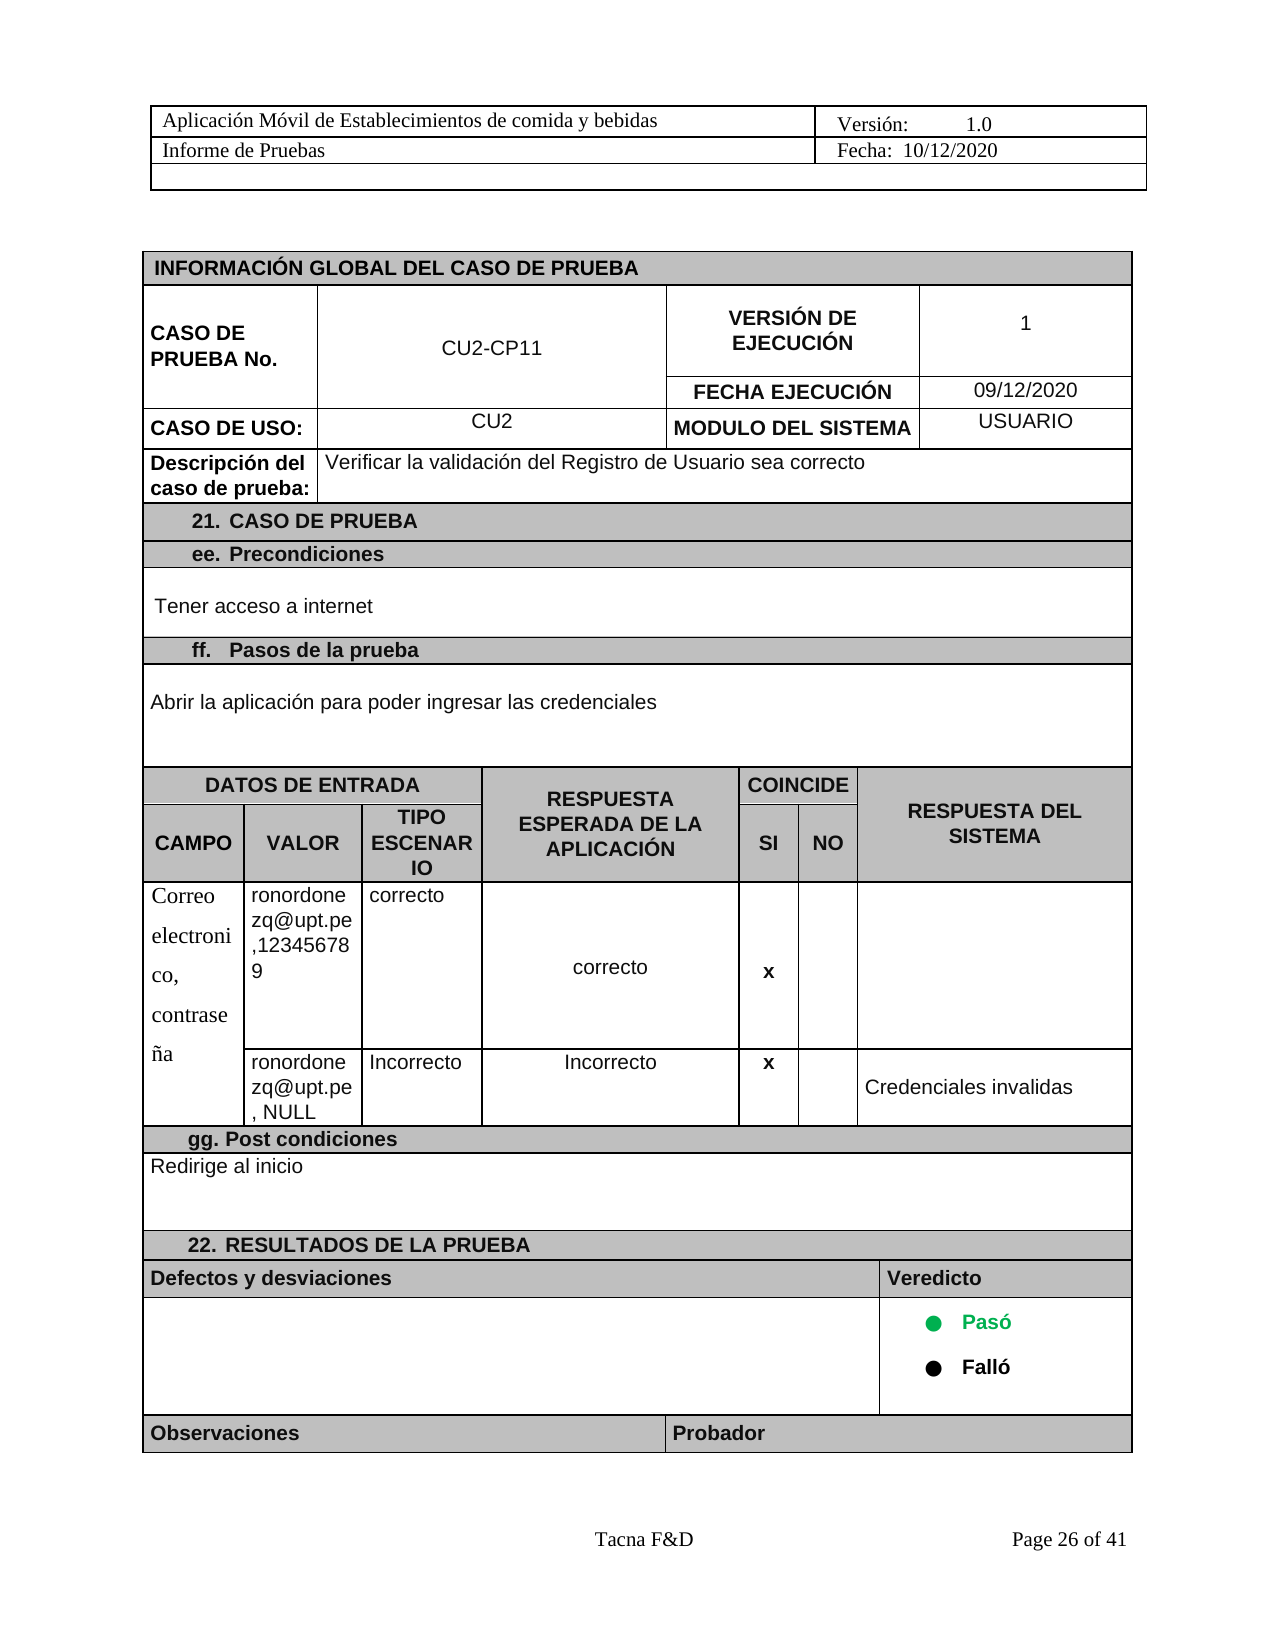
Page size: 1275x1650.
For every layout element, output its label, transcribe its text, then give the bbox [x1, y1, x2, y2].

table_cell NO [799, 805, 857, 881]
table_cell [799, 1050, 857, 1125]
table_cell USUARIO [920, 409, 1131, 448]
table_cell COINCIDE [740, 768, 857, 803]
table_cell CU2-CP11 [318, 286, 666, 407]
table_header INFORMACIÓN GLOBAL DEL CASO DE PRUEBA [144, 252, 1131, 284]
table_cell SI [740, 805, 798, 881]
table_cell Post condiciones [144, 1127, 1131, 1152]
table_cell [799, 883, 857, 1048]
table_cell Defectos y desviaciones [144, 1261, 879, 1297]
table_cell Correo electronico, contraseña [144, 883, 243, 1125]
table_cell ronordonezq@upt.pe, NULL [245, 1050, 361, 1125]
table_cell Observaciones [144, 1416, 665, 1452]
table_cell RESPUESTA ESPERADA DE LA APLICACIÓN [483, 768, 738, 881]
table_cell FECHA EJECUCIÓN [667, 377, 919, 407]
table_cell MODULO DEL SISTEMA [667, 409, 919, 448]
table_cell CASO DE PRUEBA No. [144, 286, 317, 407]
table_cell Tener acceso a internet [144, 568, 1131, 636]
table_cell x [740, 883, 798, 1048]
table_cell RESULTADOS DE LA PRUEBA [144, 1231, 1131, 1259]
table_cell Precondiciones [144, 542, 1131, 567]
table_cell VALOR [245, 805, 361, 881]
table_cell Descripción del caso de prueba: [144, 450, 317, 502]
table_cell Verificar la validación del Registro de Usuario sea correcto [318, 450, 1131, 502]
table_cell Incorrecto [363, 1050, 481, 1125]
table_cell 1 [920, 286, 1131, 376]
table_cell TIPO ESCENARIO [363, 805, 481, 881]
table_cell correcto [363, 883, 481, 1048]
table_cell Incorrecto [483, 1050, 738, 1125]
table_cell x [740, 1050, 798, 1125]
table_cell CASO DE PRUEBA [144, 504, 1131, 540]
table_cell CU2 [318, 409, 666, 448]
table_cell Pasó Falló [880, 1298, 1131, 1414]
table_cell correcto [483, 883, 738, 1048]
table_cell Redirige al inicio [144, 1154, 1131, 1230]
table_cell Pasos de la prueba [144, 638, 1131, 663]
table_cell [144, 1298, 879, 1414]
table_cell Veredicto [880, 1261, 1131, 1297]
table_cell Probador [666, 1416, 1131, 1452]
table_cell [858, 883, 1131, 1048]
table_cell 09/12/2020 [920, 377, 1131, 407]
table_cell Credenciales invalidas [858, 1050, 1131, 1125]
table_cell VERSIÓN DE EJECUCIÓN [667, 286, 919, 376]
table_cell CASO DE USO: [144, 409, 317, 448]
table_cell DATOS DE ENTRADA [144, 768, 481, 803]
table_cell CAMPO [144, 805, 243, 881]
table_cell Abrir la aplicación para poder ingresar las credenciales [144, 665, 1131, 766]
table_cell RESPUESTA DEL SISTEMA [858, 768, 1131, 881]
table_cell ronordonezq@upt.pe,123456789 [245, 883, 361, 1048]
